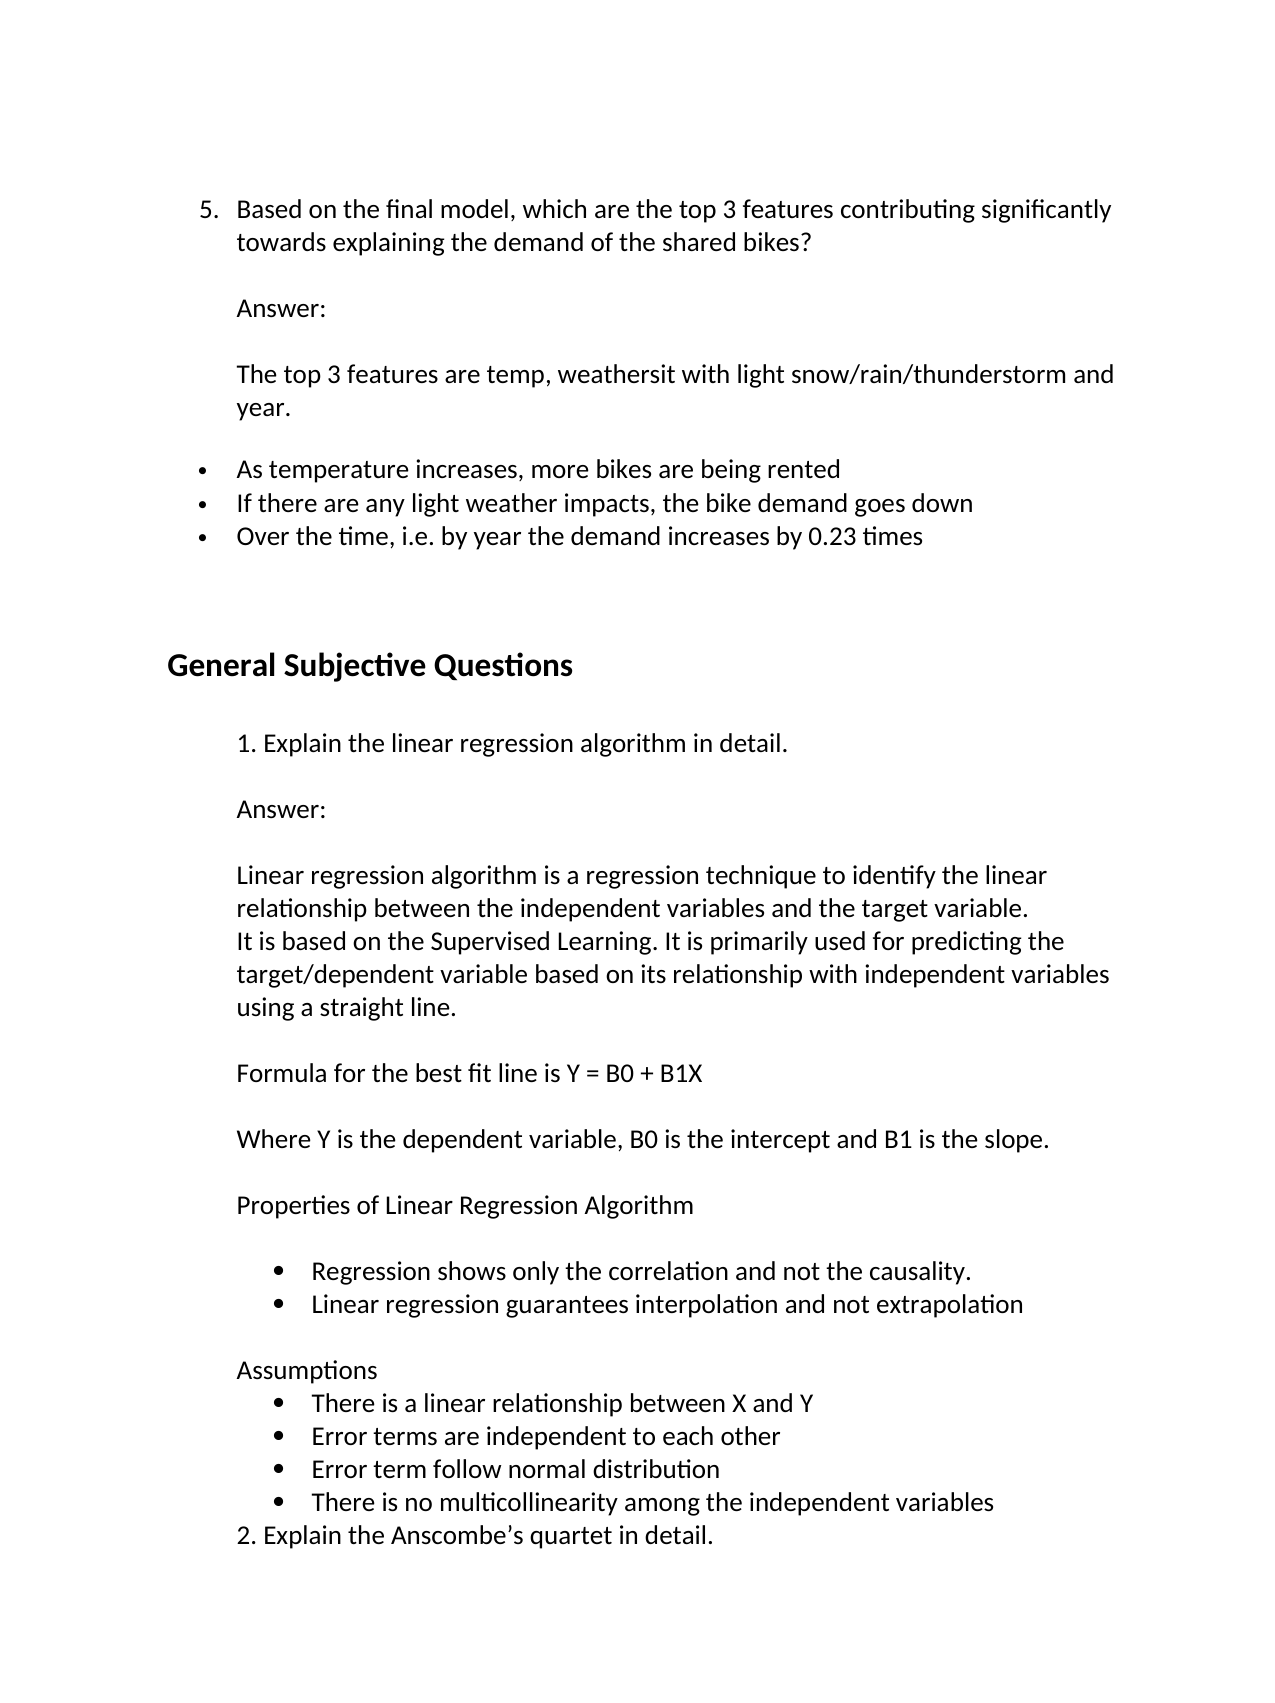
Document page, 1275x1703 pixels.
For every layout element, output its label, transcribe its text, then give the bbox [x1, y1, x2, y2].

text It is based on the Supervised Learning. It is primarily used for predicting the target/dependent variable based on its relationship with independent variables using a straight line. [236, 924, 1138, 1023]
text The top 3 features are temp, weathersit with light snow/rain/thunderstorm and year. [236, 357, 1138, 423]
text Properties of Linear Regression Algorithm [236, 1188, 1138, 1221]
list Over the time, i.e. by year the demand increases by 0.23 times [199, 519, 1138, 552]
text Answer: [236, 792, 1138, 825]
list As temperature increases, more bikes are being rented [199, 453, 1138, 486]
text Where Y is the dependent variable, B0 is the intercept and B1 is the slope. [236, 1122, 1138, 1155]
list Linear regression guarantees interpolation and not extrapolation [274, 1287, 1138, 1320]
list Regression shows only the correlation and not the causality. [274, 1254, 1138, 1287]
list Error terms are independent to each other [274, 1419, 1138, 1452]
list There is a linear relationship between X and Y [274, 1386, 1138, 1419]
text 1. Explain the linear regression algorithm in detail. [236, 726, 1138, 759]
text Linear regression algorithm is a regression technique to identify the linear relationship between the independent variables and the target variable. [236, 858, 1138, 924]
list Error term follow normal distribution [274, 1452, 1138, 1485]
text 2. Explain the Anscombe’s quartet in detail. [236, 1518, 1138, 1551]
text Formula for the best fit line is Y = B0 + B1X [236, 1056, 1138, 1089]
text Assumptions [236, 1353, 1138, 1386]
text General Subjective Questions [161, 644, 1138, 685]
text Answer: [236, 291, 1138, 324]
list There is no multicollinearity among the independent variables [274, 1485, 1138, 1518]
list If there are any light weather impacts, the bike demand goes down [199, 486, 1138, 519]
list Based on the final model, which are the top 3 features contributing significantly towards explaining the demand of the shared bikes? [199, 192, 1138, 258]
